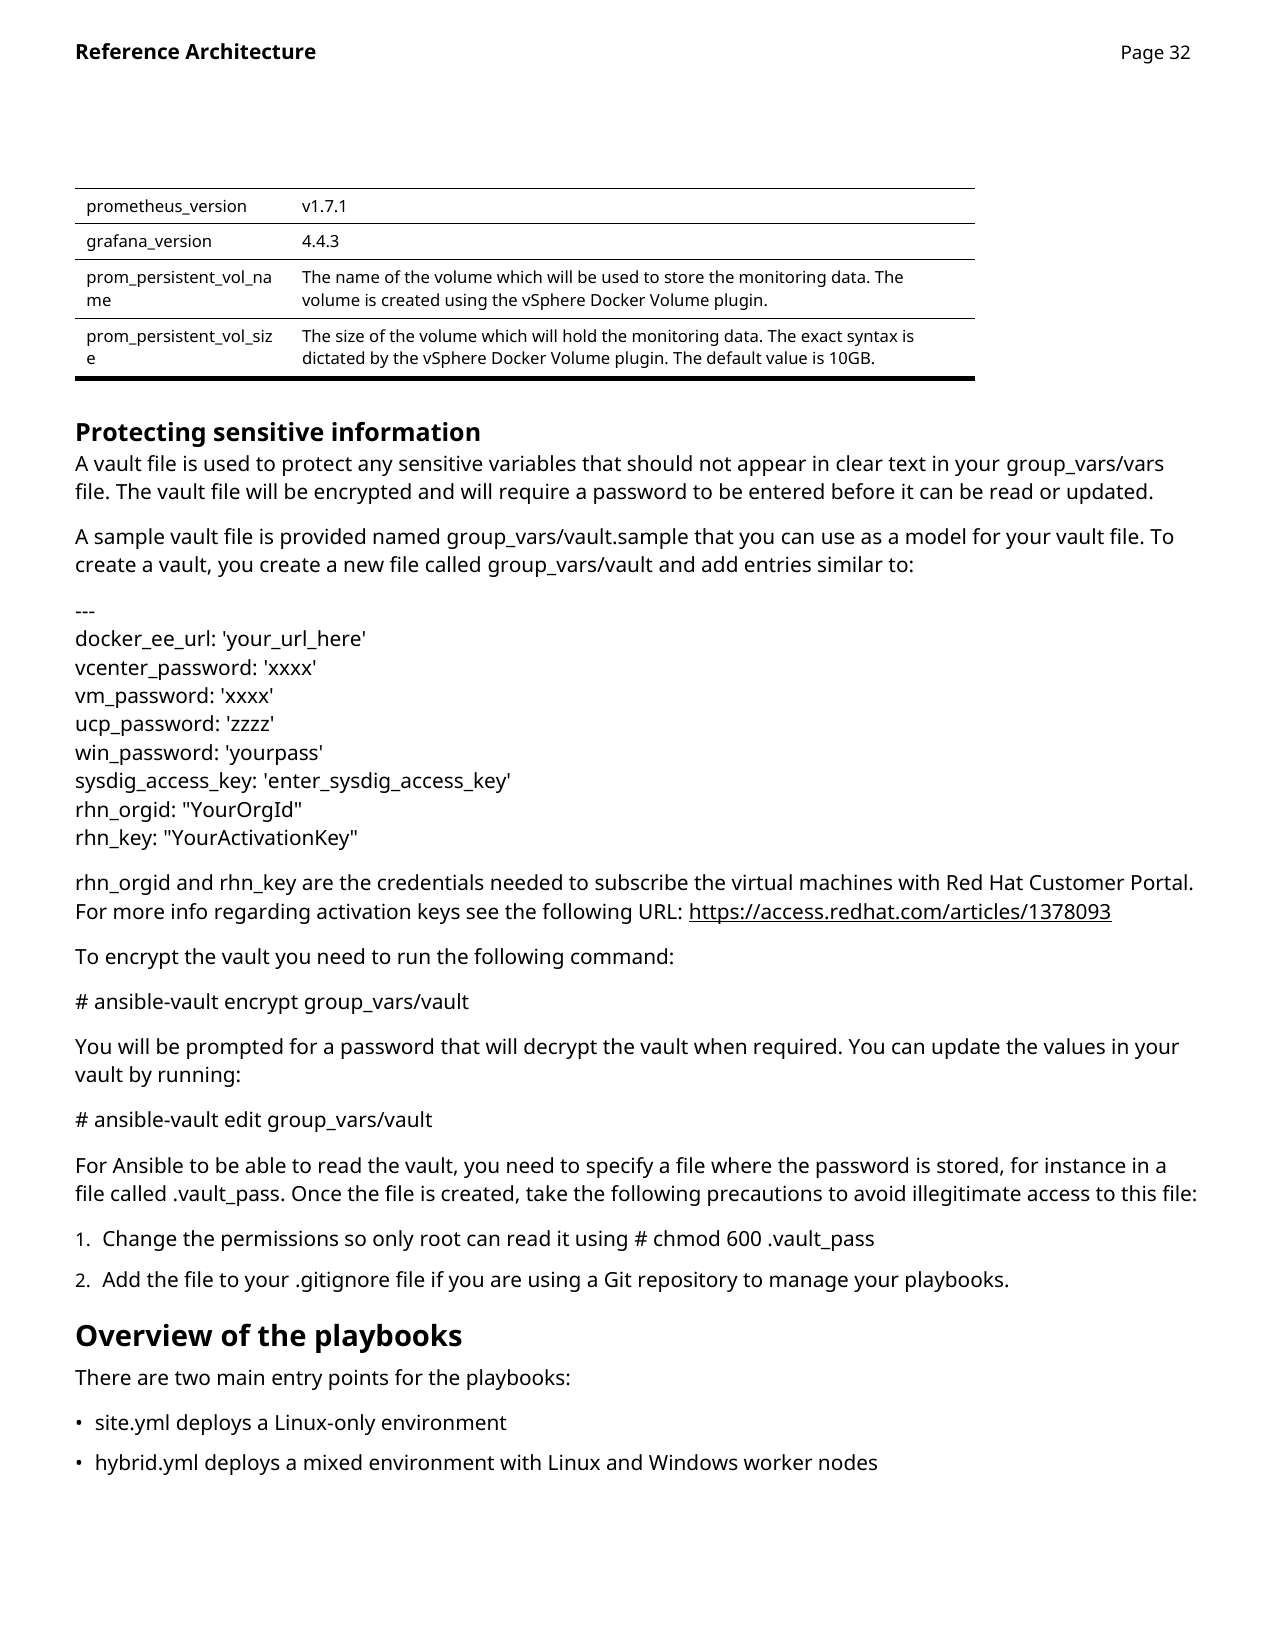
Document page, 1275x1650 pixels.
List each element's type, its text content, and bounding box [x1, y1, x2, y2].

text You will be prompted for a password that will decrypt the vault when required. You can update the values in your vault by running: [75, 1032, 1200, 1089]
text rhn_orgid and rhn_key are the credentials needed to subscribe the virtual machines with Red Hat Customer Portal. For more info regarding activation keys see the following URL: https://access.redhat.com/articles/1378093 [75, 868, 1200, 925]
text --- docker_ee_url: 'your_url_here' vcenter_password: 'xxxx' vm_password: 'xxxx' ucp_password: 'zzzz' win_password: 'yourpass' sysdig_access_key: 'enter_sysdig_access_key' rhn_orgid: "YourOrgId" rhn_key: "YourActivationKey" [75, 596, 1200, 852]
list Change the permissions so only root can read it using # chmod 600 .vault_pass [75, 1224, 1200, 1253]
table_cell 4.4.3 [291, 224, 975, 259]
table_cell The name of the volume which will be used to store the monitoring data. The volume is created using the vSphere Docker Volume plugin. [291, 260, 975, 317]
table_cell prometheus_version [75, 189, 291, 223]
subtitle Protecting sensitive information [75, 414, 1200, 449]
table_cell prom_persistent_vol_name [75, 260, 291, 317]
subtitle Overview of the playbooks [75, 1316, 1200, 1355]
table_cell grafana_version [75, 224, 291, 259]
text # ansible-vault edit group_vars/vault [75, 1106, 1200, 1134]
table_cell prom_persistent_vol_size [75, 319, 291, 376]
text There are two main entry points for the playbooks: [75, 1363, 1200, 1391]
list Add the file to your .gitignore file if you are using a Git repository to manage your playbooks. [75, 1265, 1200, 1293]
text hybrid.yml deploys a mixed environment with Linux and Windows worker nodes [75, 1448, 1200, 1477]
text To encrypt the vault you need to run the following command: [75, 942, 1200, 970]
text A vault file is used to protect any sensitive variables that should not appear in clear text in your group_vars/vars file. The vault file will be encrypted and will require a password to be entered before it can be read or updated. [75, 449, 1200, 506]
text For Ansible to be able to read the vault, you need to specify a file where the password is stored, for instance in a file called .vault_pass. Once the file is created, take the following precautions to avoid illegitimate access to this file: [75, 1151, 1200, 1208]
text site.yml deploys a Linux-only environment [75, 1408, 1200, 1436]
text A sample vault file is provided named group_vars/vault.sample that you can use as a model for your vault file. To create a vault, you create a new file called group_vars/vault and add entries similar to: [75, 522, 1200, 579]
text # ansible-vault encrypt group_vars/vault [75, 987, 1200, 1015]
table_cell v1.7.1 [291, 189, 975, 223]
table_cell The size of the volume which will hold the monitoring data. The exact syntax is dictated by the vSphere Docker Volume plugin. The default value is 10GB. [291, 319, 975, 376]
